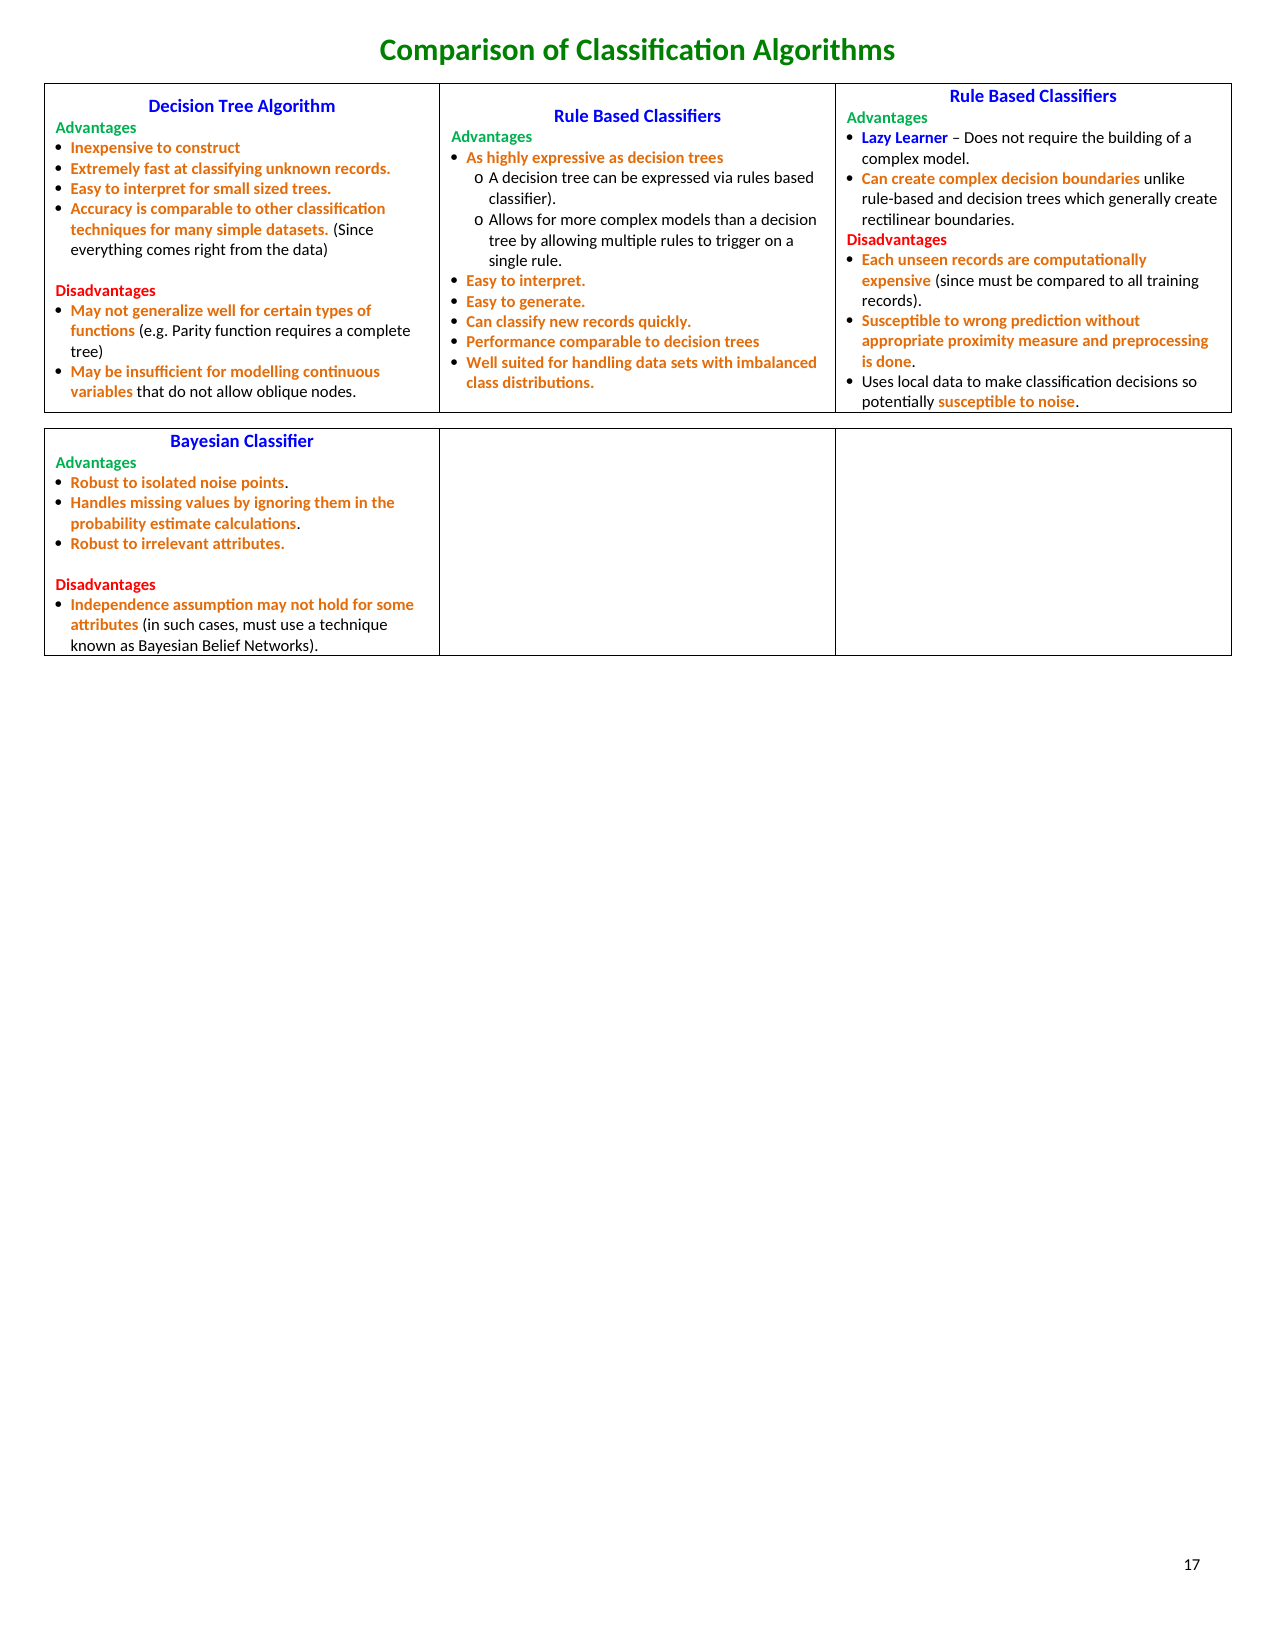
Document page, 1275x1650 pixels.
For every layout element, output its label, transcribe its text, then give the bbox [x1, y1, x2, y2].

table_header Rule Based Classifiers Advantages Lazy Learner – Does not require the building of a complex model. Can create complex decision boundaries unlike rule-based and decision trees which generally create rectilinear boundaries. Disadvantages Each unseen records are computationally expensive (since must be compared to all training records). Susceptible to wrong prediction without appropriate proximity measure and preprocessing is done. Uses local data to make classification decisions so potentially susceptible to noise. [836, 84, 1231, 412]
table_header Decision Tree Algorithm Advantages Inexpensive to construct Extremely fast at classifying unknown records. Easy to interpret for small sized trees. Accuracy is comparable to other classification techniques for many simple datasets. (Since everything comes right from the data) Disadvantages May not generalize well for certain types of functions (e.g. Parity function requires a complete tree) May be insufficient for modelling continuous variables that do not allow oblique nodes. [45, 84, 439, 412]
table_header [440, 429, 835, 655]
text Comparison of Classification Algorithms [75, 30, 1200, 68]
table_header Bayesian Classifier Advantages Robust to isolated noise points. Handles missing values by ignoring them in the probability estimate calculations. Robust to irrelevant attributes. Disadvantages Independence assumption may not hold for some attributes (in such cases, must use a technique known as Bayesian Belief Networks). [45, 429, 439, 655]
table_header [836, 429, 1231, 655]
table_header Rule Based Classifiers Advantages As highly expressive as decision trees A decision tree can be expressed via rules based classifier). Allows for more complex models than a decision tree by allowing multiple rules to trigger on a single rule. Easy to interpret. Easy to generate. Can classify new records quickly. Performance comparable to decision trees Well suited for handling data sets with imbalanced class distributions. [440, 84, 835, 412]
